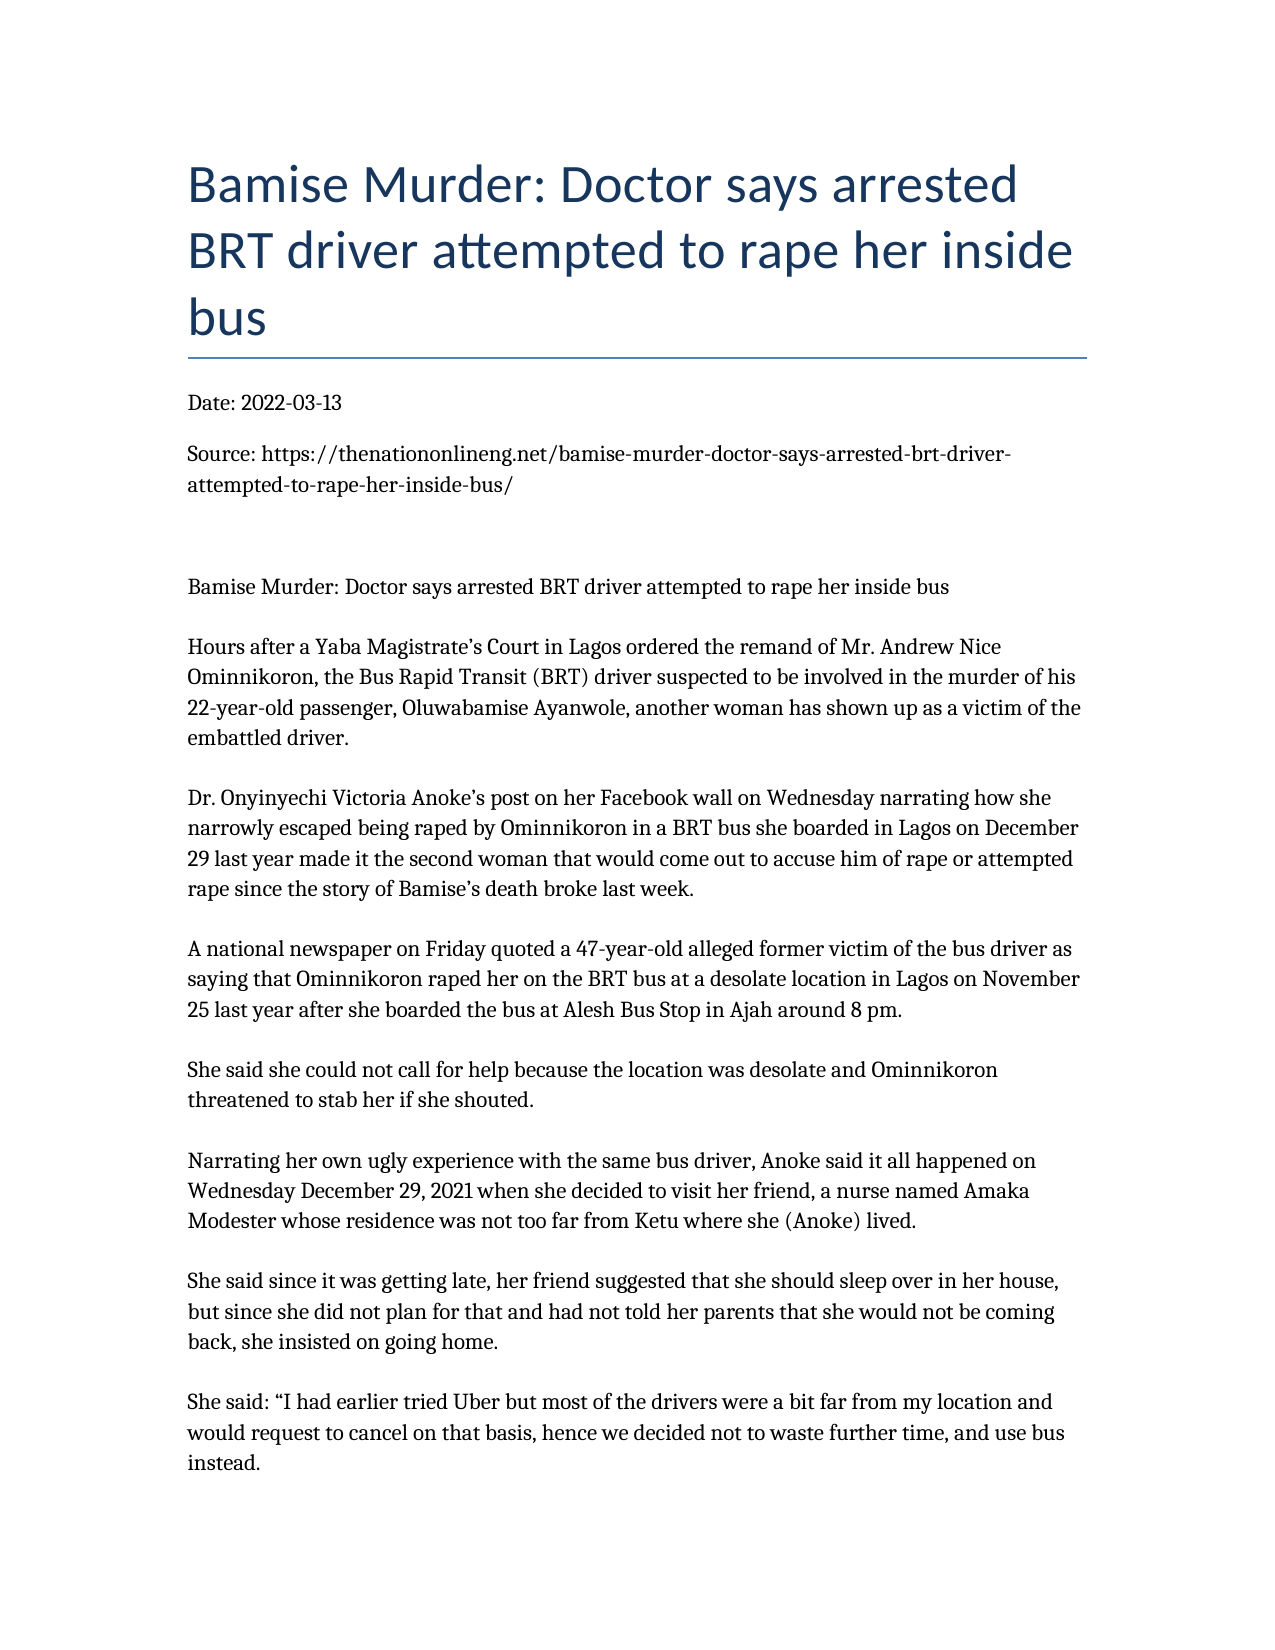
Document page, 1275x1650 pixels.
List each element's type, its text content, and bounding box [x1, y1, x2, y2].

text Source: https://thenationonlineng.net/bamise-murder-doctor-says-arrested-brt-driver-attempted-to-rape-her-inside-bus/ [187, 441, 1087, 498]
text Date: 2022-03-13 [187, 390, 1087, 416]
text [187, 573, 1087, 1476]
title Bamise Murder: Doctor says arrested BRT driver attempted to rape her inside bus [187, 150, 1087, 359]
